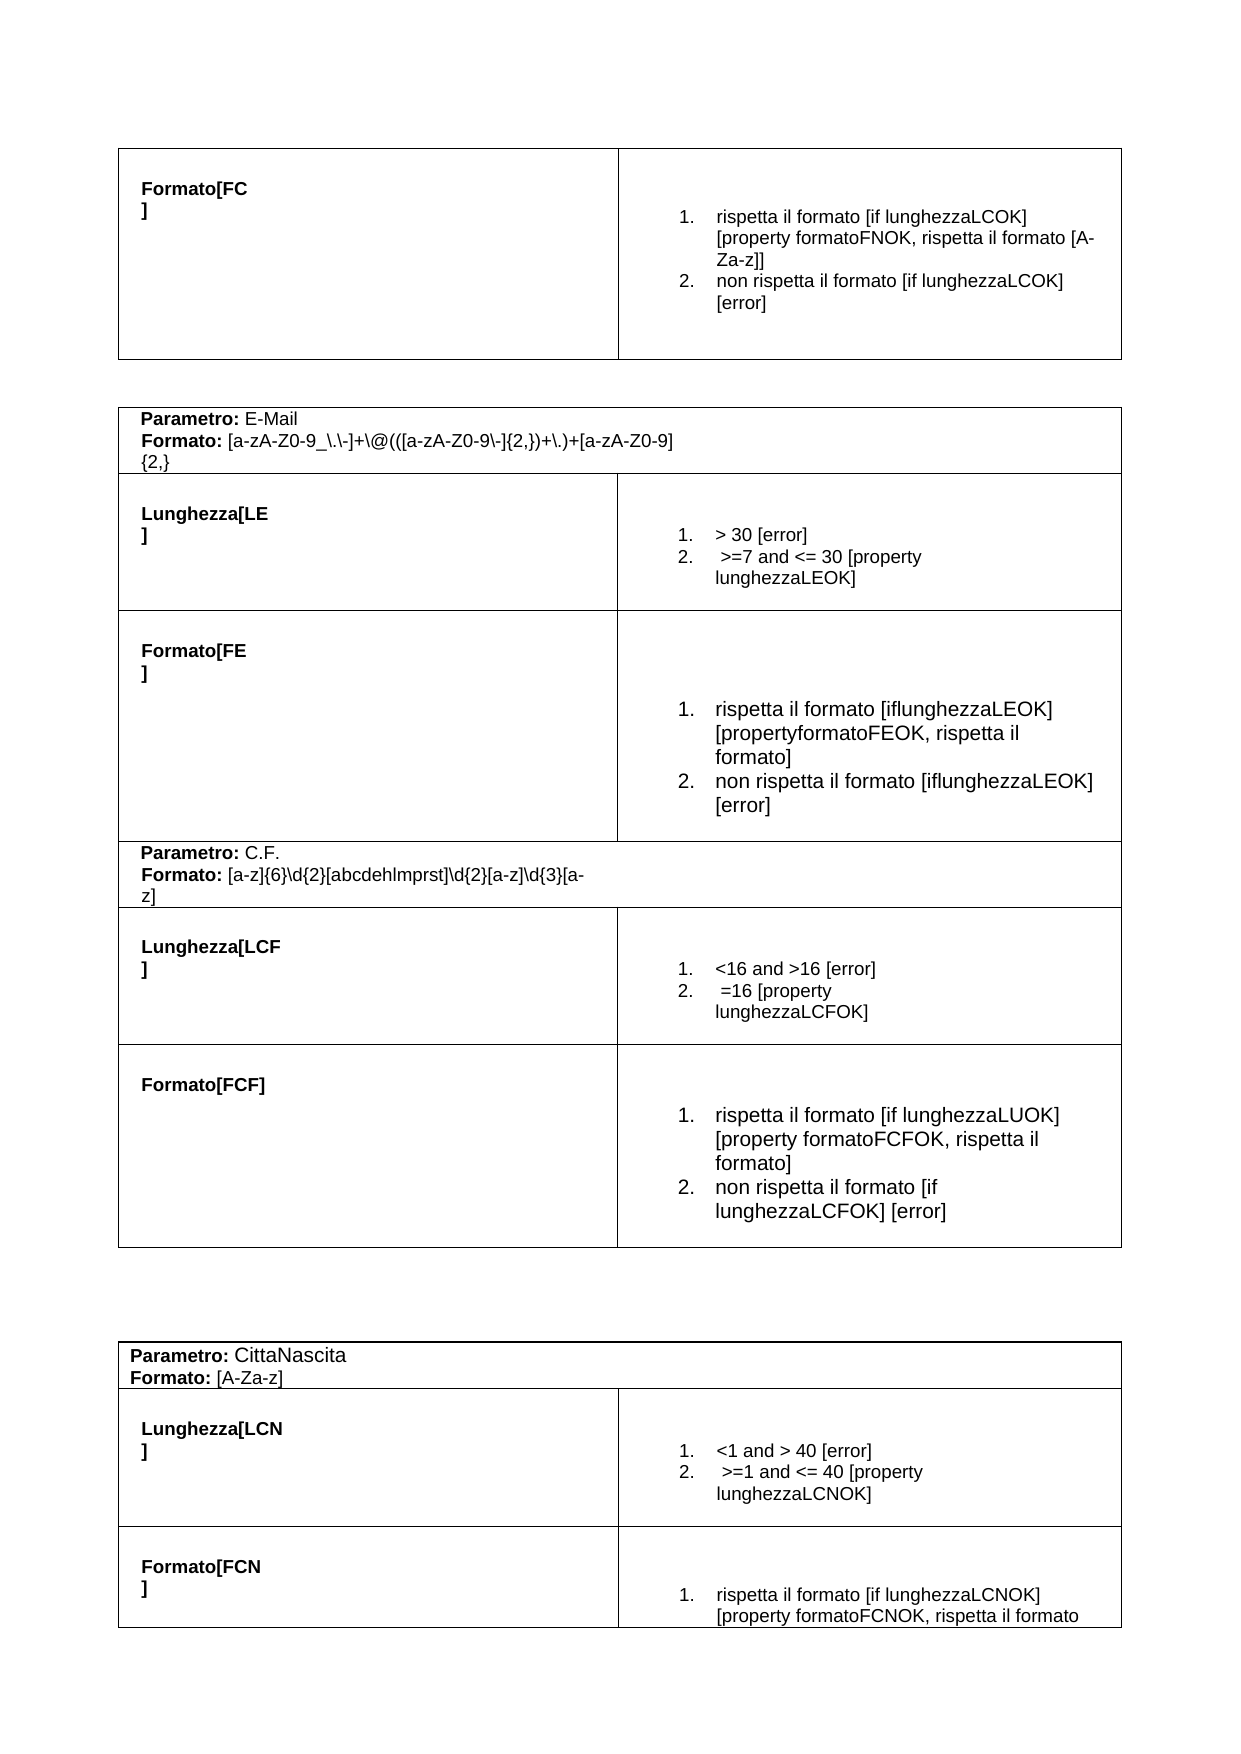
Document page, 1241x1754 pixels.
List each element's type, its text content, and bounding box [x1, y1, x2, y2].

table_cell [119, 1389, 618, 1526]
table_cell [619, 1389, 1121, 1526]
table_cell [119, 474, 617, 610]
table_cell [618, 474, 1121, 610]
table_cell [119, 1045, 617, 1247]
table_header Parametro: CittaNascita Formato: [A-Za-z] [119, 1343, 1121, 1388]
table_cell [618, 611, 1121, 841]
table_cell [119, 149, 618, 359]
table_cell [618, 908, 1121, 1044]
table_header Parametro: E-Mail [119, 408, 1121, 473]
table_cell [119, 1527, 618, 1627]
table_cell [619, 149, 1121, 359]
table_cell [618, 1045, 1121, 1247]
table_cell [119, 611, 617, 841]
table_cell Parametro: C.F. [119, 842, 1121, 907]
table_cell [619, 1527, 1121, 1627]
table_cell [119, 908, 617, 1044]
